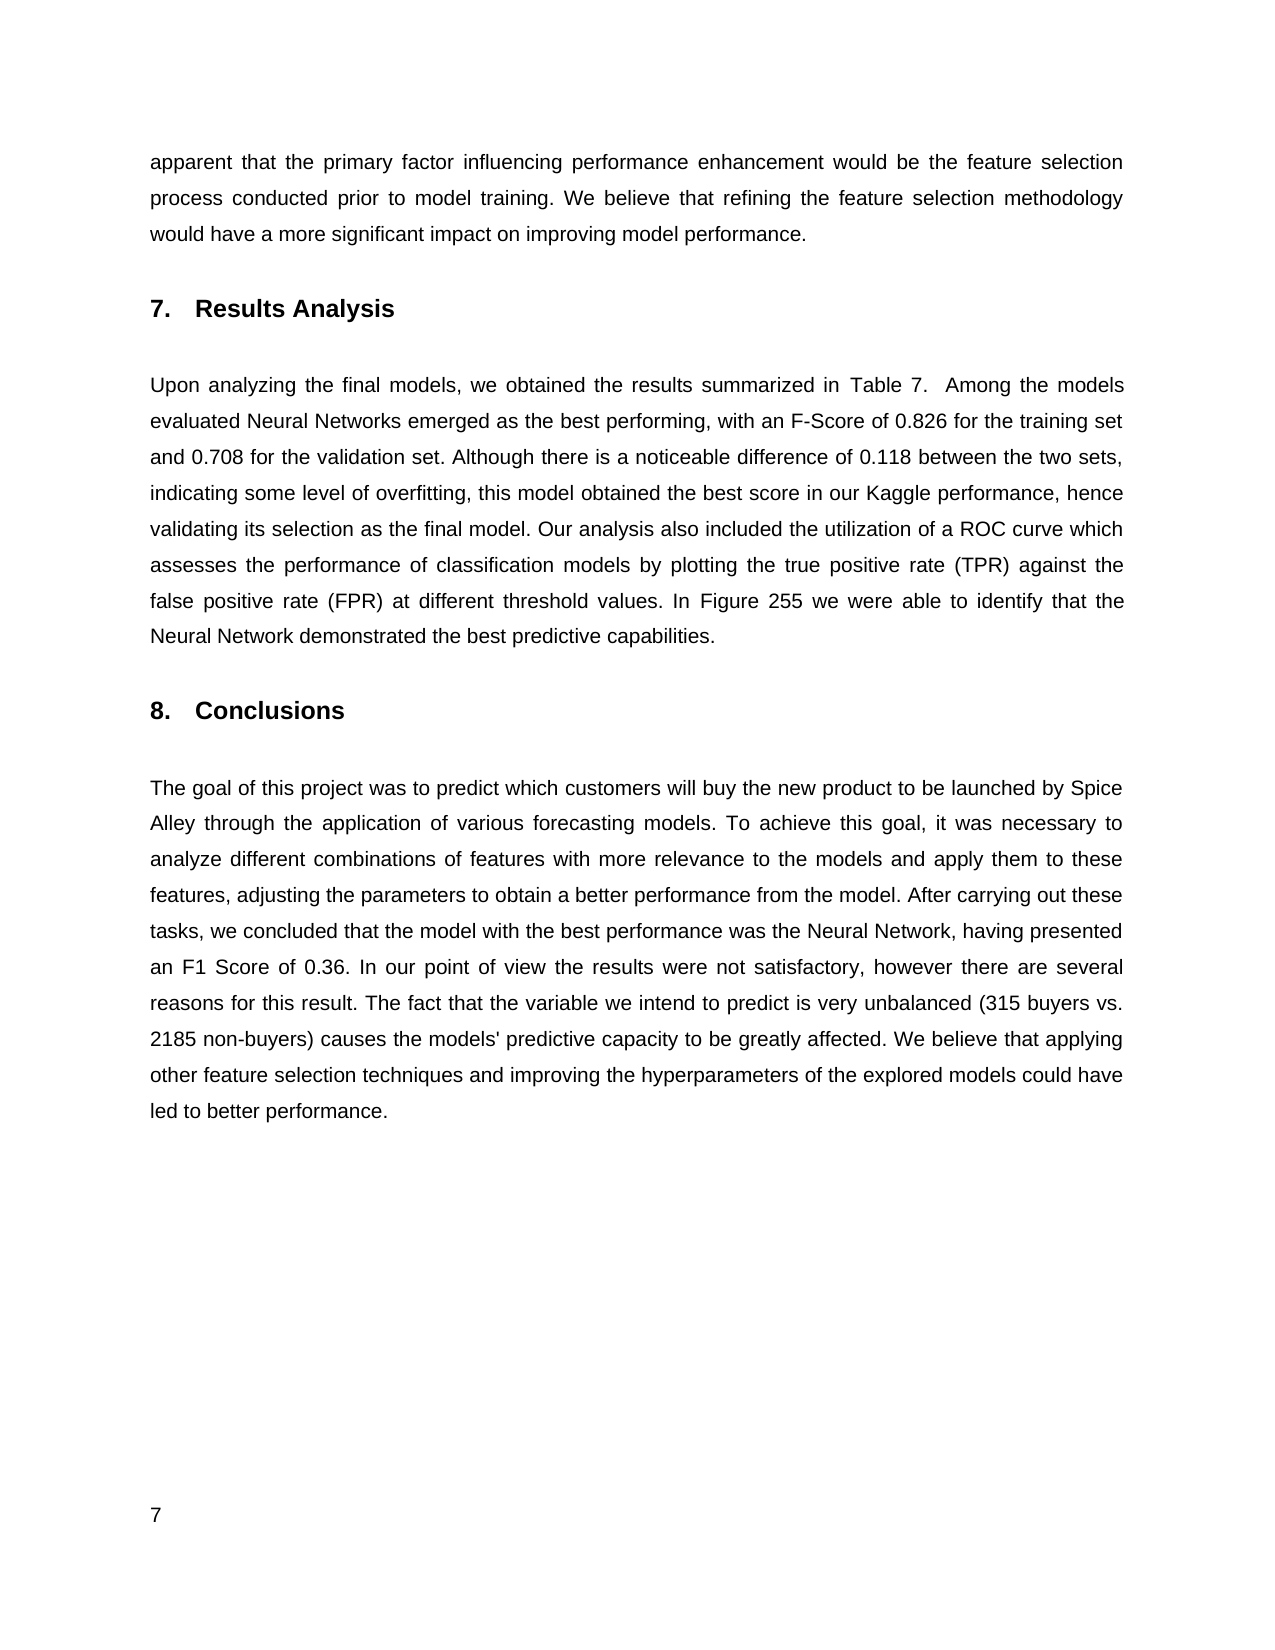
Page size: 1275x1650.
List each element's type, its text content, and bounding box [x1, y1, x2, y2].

text The goal of this project was to predict which customers will buy the new product to be launched by Spice Alley through the application of various forecasting models. To achieve this goal, it was necessary to analyze different combinations of features with more relevance to the models and apply them to these features, adjusting the parameters to obtain a better performance from the model. After carrying out these tasks, we concluded that the model with the best performance was the Neural Network, having presented an F1 Score of 0.36. In our point of view the results were not satisfactory, however there are several reasons for this result. The fact that the variable we intend to predict is very unbalanced (315 buyers vs. 2185 non-buyers) causes the models' predictive capacity to be greatly affected. We believe that applying other feature selection techniques and improving the hyperparameters of the explored models could have led to better performance. [150, 775, 1125, 1123]
subtitle Conclusions [150, 696, 1125, 725]
subtitle Results Analysis [150, 294, 1125, 322]
text Upon analyzing the final models, we obtained the results summarized in Table 7. Among the models evaluated Neural Networks emerged as the best performing, with an F-Score of 0.826 for the training set and 0.708 for the validation set. Although there is a noticeable difference of 0.118 between the two sets, indicating some level of overfitting, this model obtained the best score in our Kaggle performance, hence validating its selection as the final model. Our analysis also included the utilization of a ROC curve which assesses the performance of classification models by plotting the true positive rate (TPR) against the false positive rate (FPR) at different threshold values. In Figure 255 we were able to identify that the Neural Network demonstrated the best predictive capabilities. [150, 373, 1125, 648]
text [150, 150, 1125, 246]
